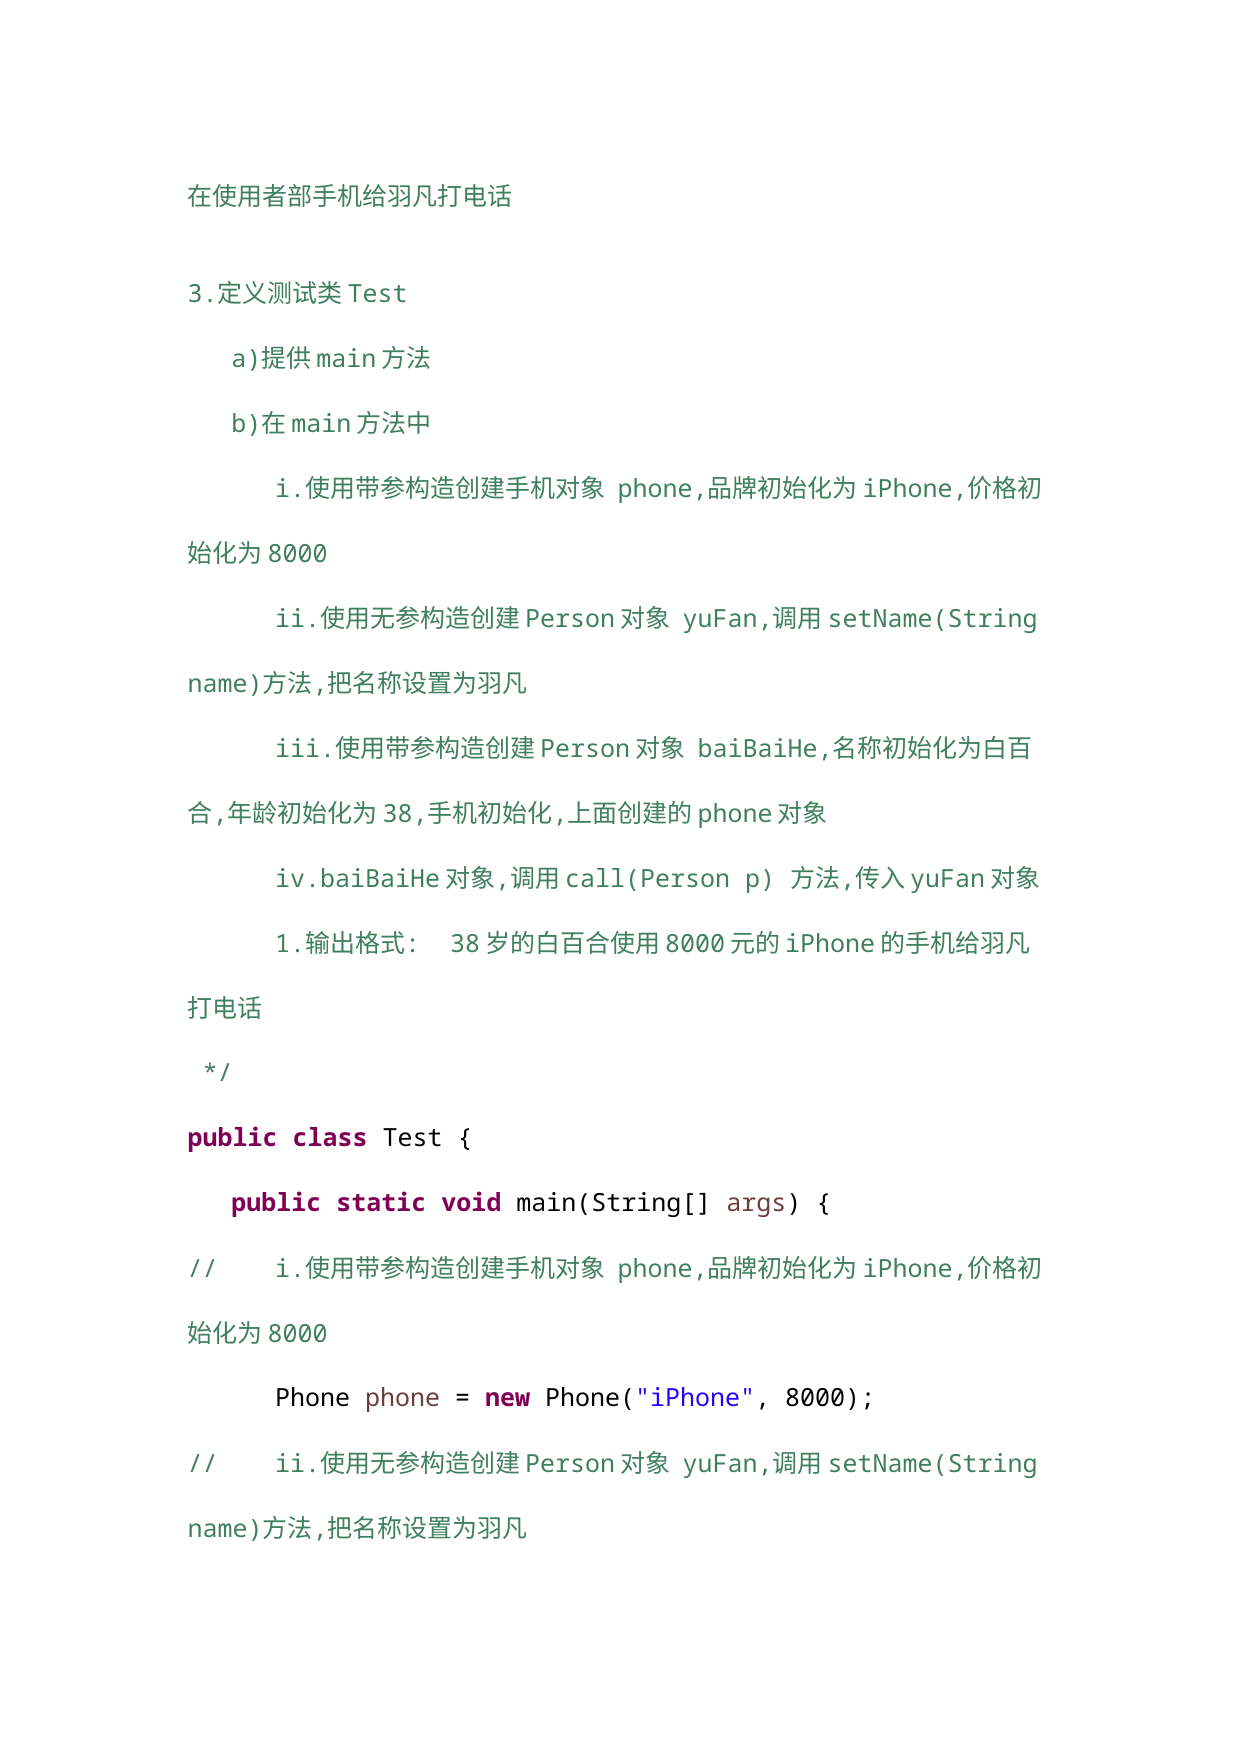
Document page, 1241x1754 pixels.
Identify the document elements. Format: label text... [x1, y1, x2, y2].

text */ [187, 1039, 1053, 1104]
text i.使用带参构造创建手机对象 phone,品牌初始化为iPhone,价格初始化为8000 [187, 454, 1053, 584]
text public static void main(String[] args) { [187, 1169, 1053, 1234]
text iv.baiBaiHe对象,调用call(Person p) 方法,传入yuFan对象 [187, 844, 1053, 909]
text 1.输出格式: 38岁的白百合使用8000元的iPhone的手机给羽凡打电话 [187, 909, 1053, 1039]
text // ii.使用无参构造创建Person对象 yuFan,调用setName(String name)方法,把名称设置为羽凡 [187, 1429, 1053, 1559]
text public class Test { [187, 1104, 1053, 1169]
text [187, 162, 1053, 227]
text iii.使用带参构造创建Person对象 baiBaiHe,名称初始化为白百合,年龄初始化为38,手机初始化,上面创建的phone对象 [187, 714, 1053, 844]
text Phone phone = new Phone("iPhone", 8000); [187, 1364, 1053, 1429]
text // i.使用带参构造创建手机对象 phone,品牌初始化为iPhone,价格初始化为8000 [187, 1234, 1053, 1364]
text b)在main方法中 [187, 389, 1053, 454]
text a)提供main方法 [187, 324, 1053, 389]
text ii.使用无参构造创建Person对象 yuFan,调用setName(String name)方法,把名称设置为羽凡 [187, 584, 1053, 714]
text 3.定义测试类Test [187, 259, 1053, 324]
